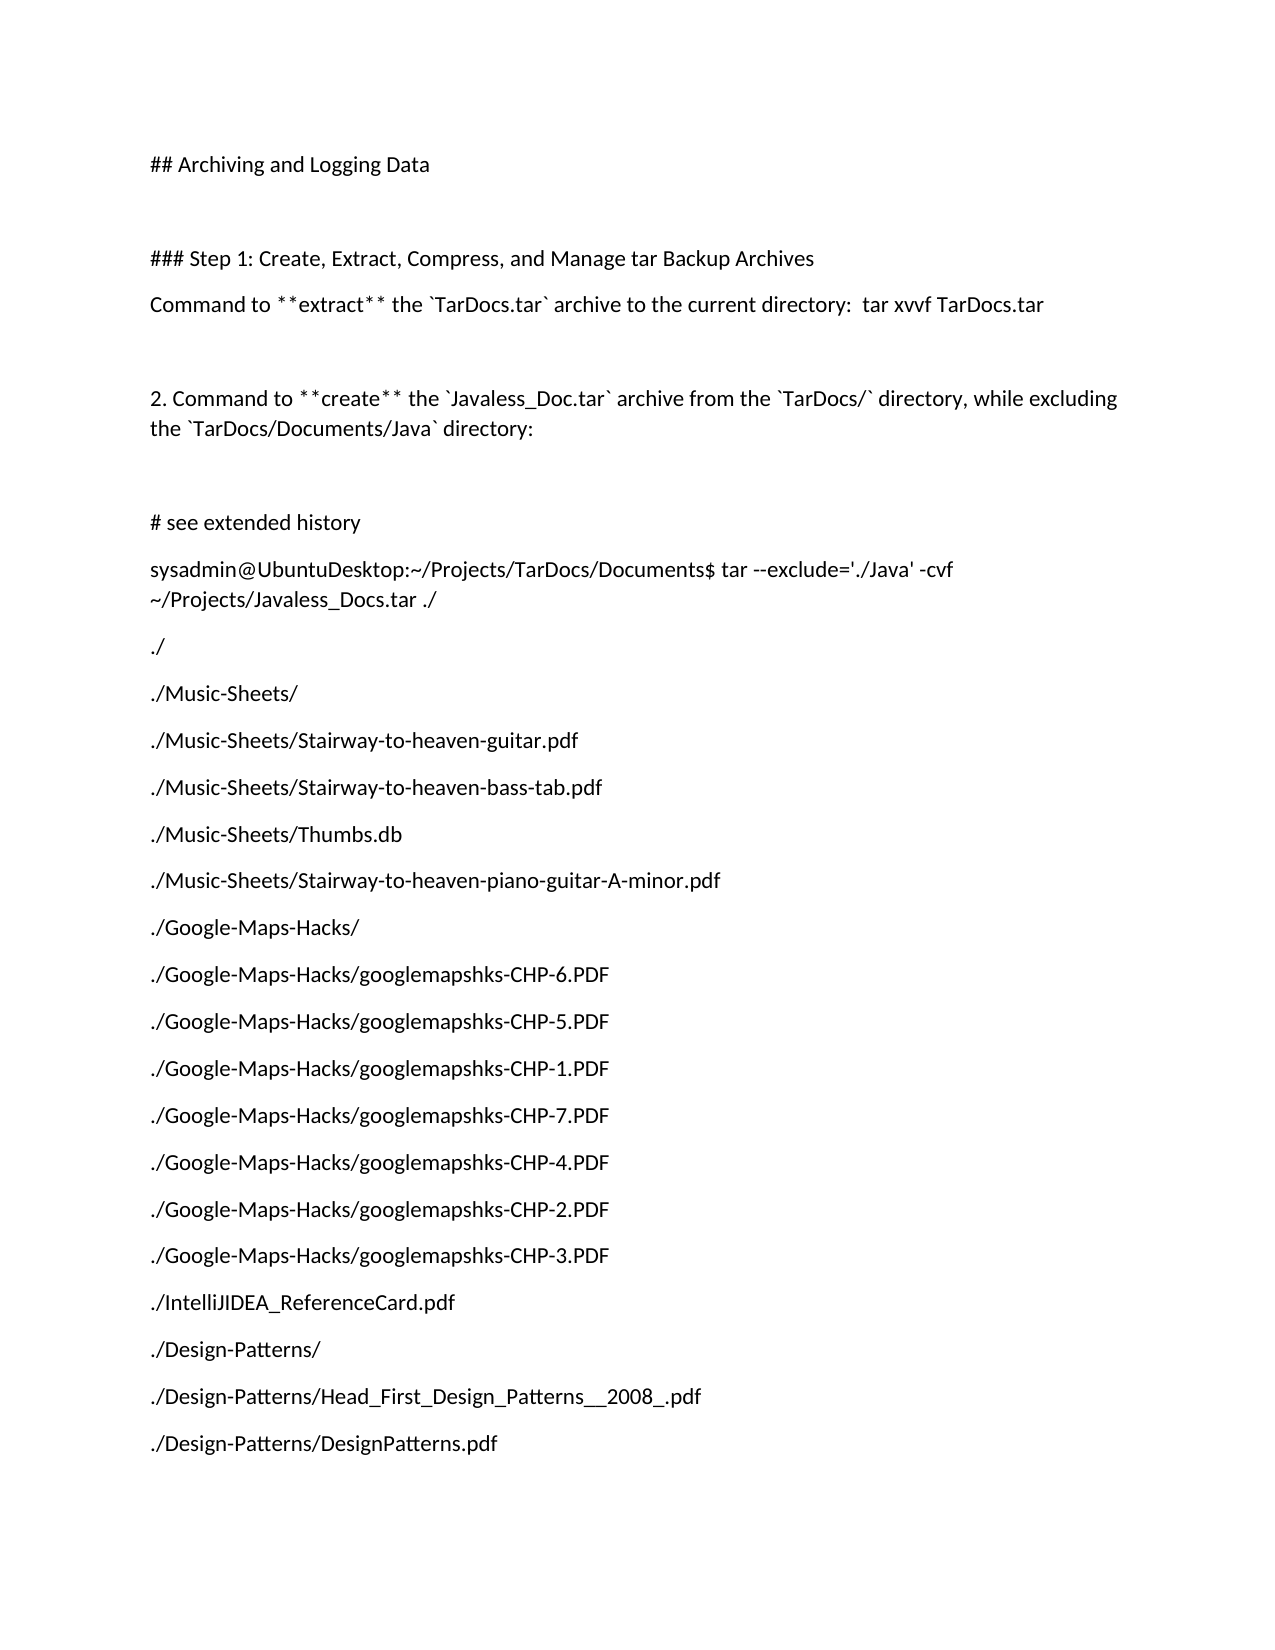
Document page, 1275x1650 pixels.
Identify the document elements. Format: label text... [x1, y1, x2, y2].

text ./Google-Maps-Hacks/googlemapshks-CHP-4.PDF [150, 1148, 1125, 1176]
text ./Music-Sheets/Stairway-to-heaven-piano-guitar-A-minor.pdf [150, 867, 1125, 895]
text Command to **extract** the `TarDocs.tar` archive to the current directory: tar xvvf TarDocs.tar [150, 291, 1125, 319]
text ./Music-Sheets/Stairway-to-heaven-guitar.pdf [150, 726, 1125, 754]
text ## Archiving and Logging Data [150, 150, 1125, 178]
text ./IntelliJIDEA_ReferenceCard.pdf [150, 1288, 1125, 1317]
text ./Music-Sheets/Stairway-to-heaven-bass-tab.pdf [150, 773, 1125, 801]
text ./Google-Maps-Hacks/googlemapshks-CHP-3.PDF [150, 1242, 1125, 1270]
text ./Google-Maps-Hacks/googlemapshks-CHP-6.PDF [150, 960, 1125, 988]
text ./Design-Patterns/ [150, 1335, 1125, 1363]
text ./Design-Patterns/Head_First_Design_Patterns__2008_.pdf [150, 1382, 1125, 1410]
text # see extended history [150, 508, 1125, 536]
text sysadmin@UbuntuDesktop:~/Projects/TarDocs/Documents$ tar --exclude='./Java' -cvf ~/Projects/Javaless_Docs.tar ./ [150, 555, 1125, 613]
text ./Google-Maps-Hacks/googlemapshks-CHP-5.PDF [150, 1007, 1125, 1035]
text ./Google-Maps-Hacks/ [150, 913, 1125, 942]
text ./Google-Maps-Hacks/googlemapshks-CHP-7.PDF [150, 1101, 1125, 1129]
text ./Google-Maps-Hacks/googlemapshks-CHP-2.PDF [150, 1195, 1125, 1223]
text ./Design-Patterns/DesignPatterns.pdf [150, 1429, 1125, 1457]
text ./Music-Sheets/ [150, 679, 1125, 707]
text ./ [150, 632, 1125, 660]
text ### Step 1: Create, Extract, Compress, and Manage tar Backup Archives [150, 244, 1125, 272]
text 2. Command to **create** the `Javaless_Doc.tar` archive from the `TarDocs/` directory, while excluding the `TarDocs/Documents/Java` directory: [150, 384, 1125, 443]
text ./Google-Maps-Hacks/googlemapshks-CHP-1.PDF [150, 1054, 1125, 1082]
text ./Music-Sheets/Thumbs.db [150, 820, 1125, 848]
